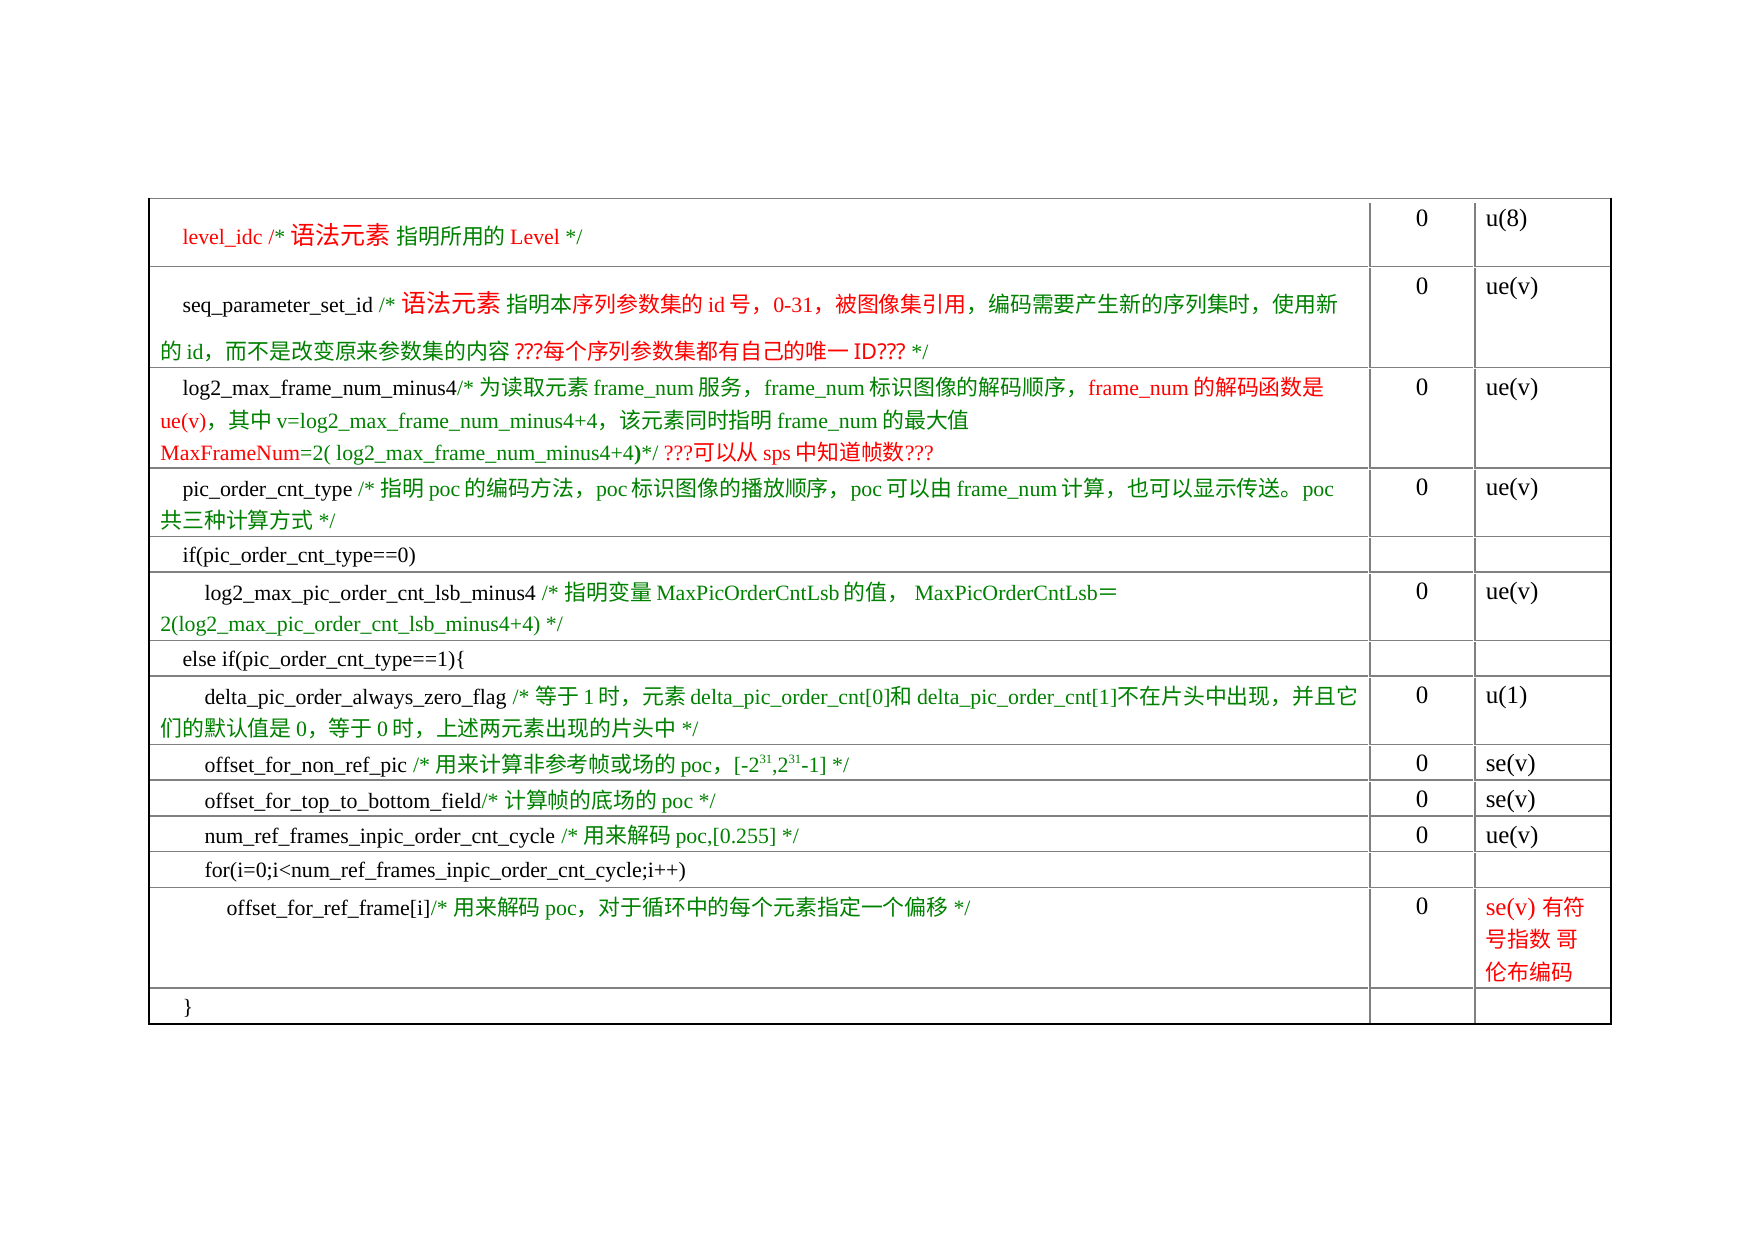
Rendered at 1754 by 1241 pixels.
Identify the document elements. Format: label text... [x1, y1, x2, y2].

table_cell else if(pic_order_cnt_type==1){ [150, 643, 1368, 675]
table_cell offset_for_ref_frame[i]/* 用来解码poc，对于循环中的每个元素指定一个偏移 */ [150, 890, 1368, 987]
table_cell 0 [1371, 679, 1473, 743]
table_cell 0 [1371, 471, 1473, 536]
table_cell ue(v) [1476, 818, 1610, 851]
table_cell [1371, 539, 1473, 571]
table_cell 0 [1371, 783, 1473, 815]
table_cell seq_parameter_set_id /* 语法元素 指明本序列参数集的id号，0-31，被图像集引用，编码需要产生新的序列集时，使用新的id，而不是改变原来参数集的内容 ???每个序列参数集都有自己的唯一ID??? */ [150, 269, 1368, 367]
table_cell log2_max_frame_num_minus4/* 为读取元素frame_num服务，frame_num标识图像的解码顺序，frame_num的解码函数是ue(v)，其中v=log2_max_frame_num_minus4+4，该元素同时指明frame_num的最大值MaxFrameNum=2( log2_max_frame_num_minus4+4)*/ ???可以从sps中知道帧数??? [150, 370, 1368, 467]
table_cell num_ref_frames_inpic_order_cnt_cycle /* 用来解码poc,[0.255] */ [150, 818, 1368, 851]
table_cell log2_max_pic_order_cnt_lsb_minus4 /* 指明变量MaxPicOrderCntLsb的值， MaxPicOrderCntLsb＝2(log2_max_pic_order_cnt_lsb_minus4+4) */ [150, 575, 1368, 639]
table_cell if(pic_order_cnt_type==0) [150, 539, 1368, 571]
table_cell ue(v) [1476, 370, 1610, 467]
table_cell [1371, 990, 1473, 1023]
table_cell se(v) [1476, 747, 1610, 779]
table_cell [1476, 643, 1610, 675]
table_cell } [150, 990, 1368, 1023]
table_cell [1476, 539, 1610, 571]
table_cell level_idc /* 语法元素 指明所用的Level */ [150, 201, 1369, 266]
table_cell 0 [1371, 890, 1473, 987]
table_cell 0 [1371, 370, 1473, 467]
table_cell offset_for_top_to_bottom_field/* 计算帧的底场的poc */ [150, 783, 1368, 815]
table_cell 0 [1369, 201, 1474, 266]
table_cell 0 [1371, 818, 1473, 851]
table_cell [1476, 990, 1610, 1023]
table_cell pic_order_cnt_type /* 指明poc的编码方法，poc标识图像的播放顺序，poc可以由frame_num计算，也可以显示传送。poc共三种计算方式 */ [150, 471, 1368, 536]
table_cell se(v) 有符号指数 哥伦布编码 [1476, 890, 1610, 987]
table_cell u(1) [1476, 679, 1610, 743]
table_cell 0 [1371, 747, 1473, 779]
table_cell delta_pic_order_always_zero_flag /* 等于1时，元素delta_pic_order_cnt[0]和delta_pic_order_cnt[1]不在片头中出现，并且它们的默认值是0，等于0时，上述两元素出现的片头中 */ [150, 679, 1368, 743]
table_cell for(i=0;i<num_ref_frames_inpic_order_cnt_cycle;i++) [150, 854, 1368, 886]
table_cell [1371, 854, 1473, 886]
table_cell ue(v) [1476, 575, 1610, 639]
table_cell [1476, 854, 1610, 886]
table_cell ue(v) [1476, 269, 1610, 367]
table_cell se(v) [1476, 783, 1610, 815]
table_cell u(8) [1474, 201, 1610, 266]
table_cell 0 [1371, 575, 1473, 639]
table_cell 0 [1371, 269, 1473, 367]
table_cell ue(v) [1476, 471, 1610, 536]
table_cell [1371, 643, 1473, 675]
table_cell offset_for_non_ref_pic /* 用来计算非参考帧或场的poc，[-231,231-1] */ [150, 747, 1368, 779]
